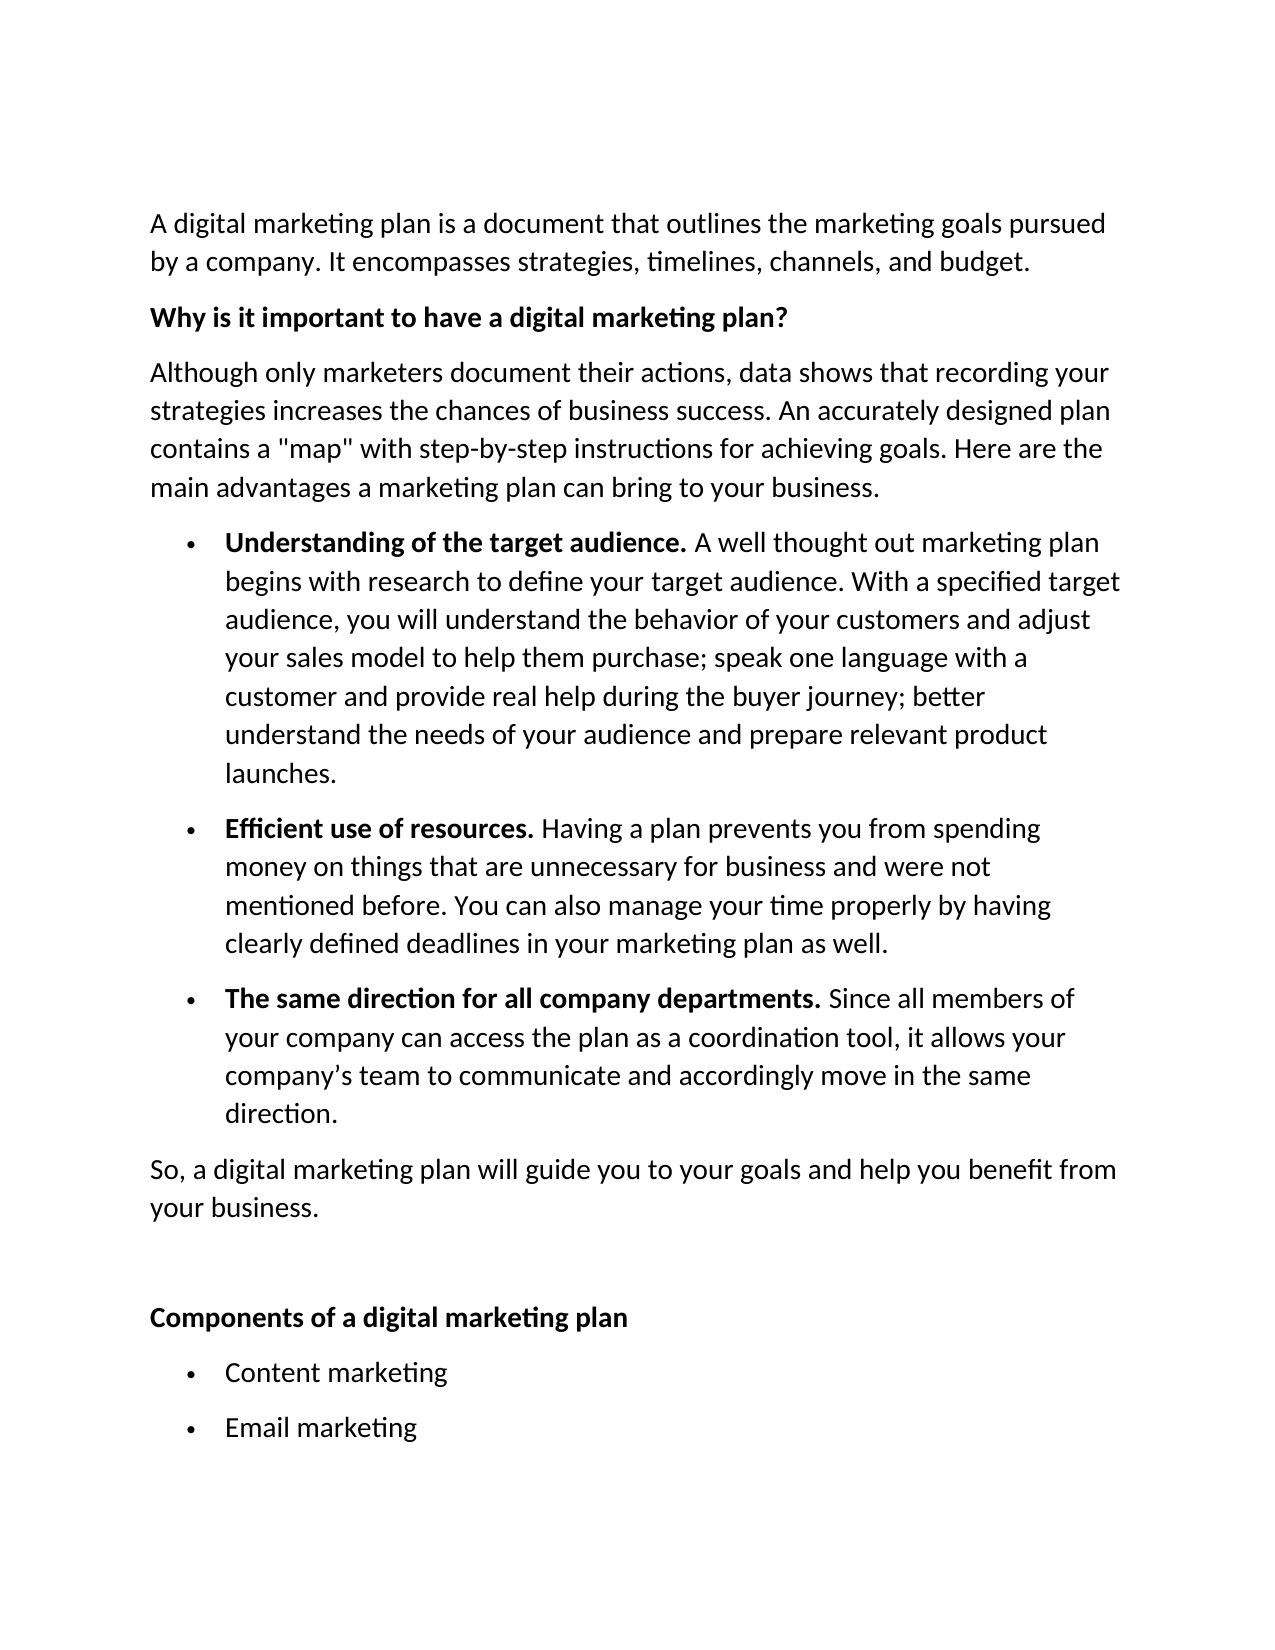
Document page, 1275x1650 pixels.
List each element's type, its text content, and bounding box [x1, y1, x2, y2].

list The same direction for all company departments. Since all members of your company can access the plan as a coordination tool, it allows your company’s team to communicate and accordingly move in the same direction. [187, 980, 1125, 1131]
list Email marketing [187, 1409, 1125, 1445]
list Understanding of the target audience. A well thought out marketing plan begins with research to define your target audience. With a specified target audience, you will understand the behavior of your customers and adjust your sales model to help them purchase; speak one language with a customer and provide real help during the buyer journey; better understand the needs of your audience and prepare relevant product launches. [187, 524, 1125, 790]
text Why is it important to have a digital marketing plan? [150, 299, 1125, 334]
text Components of a digital marketing plan [150, 1299, 1125, 1335]
text Although only marketers document their actions, data shows that recording your strategies increases the chances of business success. An accurately designed plan contains a "map" with step-by-step instructions for achieving goals. Here are the main advantages a marketing plan can bring to your business. [150, 354, 1125, 505]
list Efficient use of resources. Having a plan prevents you from spending money on things that are unnecessary for business and were not mentioned before. You can also manage your time properly by having clearly defined deadlines in your marketing plan as well. [187, 810, 1125, 961]
text A digital marketing plan is a document that outlines the marketing goals pursued by a company. It encompasses strategies, timelines, channels, and budget. [150, 205, 1125, 279]
list Content marketing [187, 1354, 1125, 1390]
text So, a digital marketing plan will guide you to your goals and help you benefit from your business. [150, 1151, 1125, 1225]
